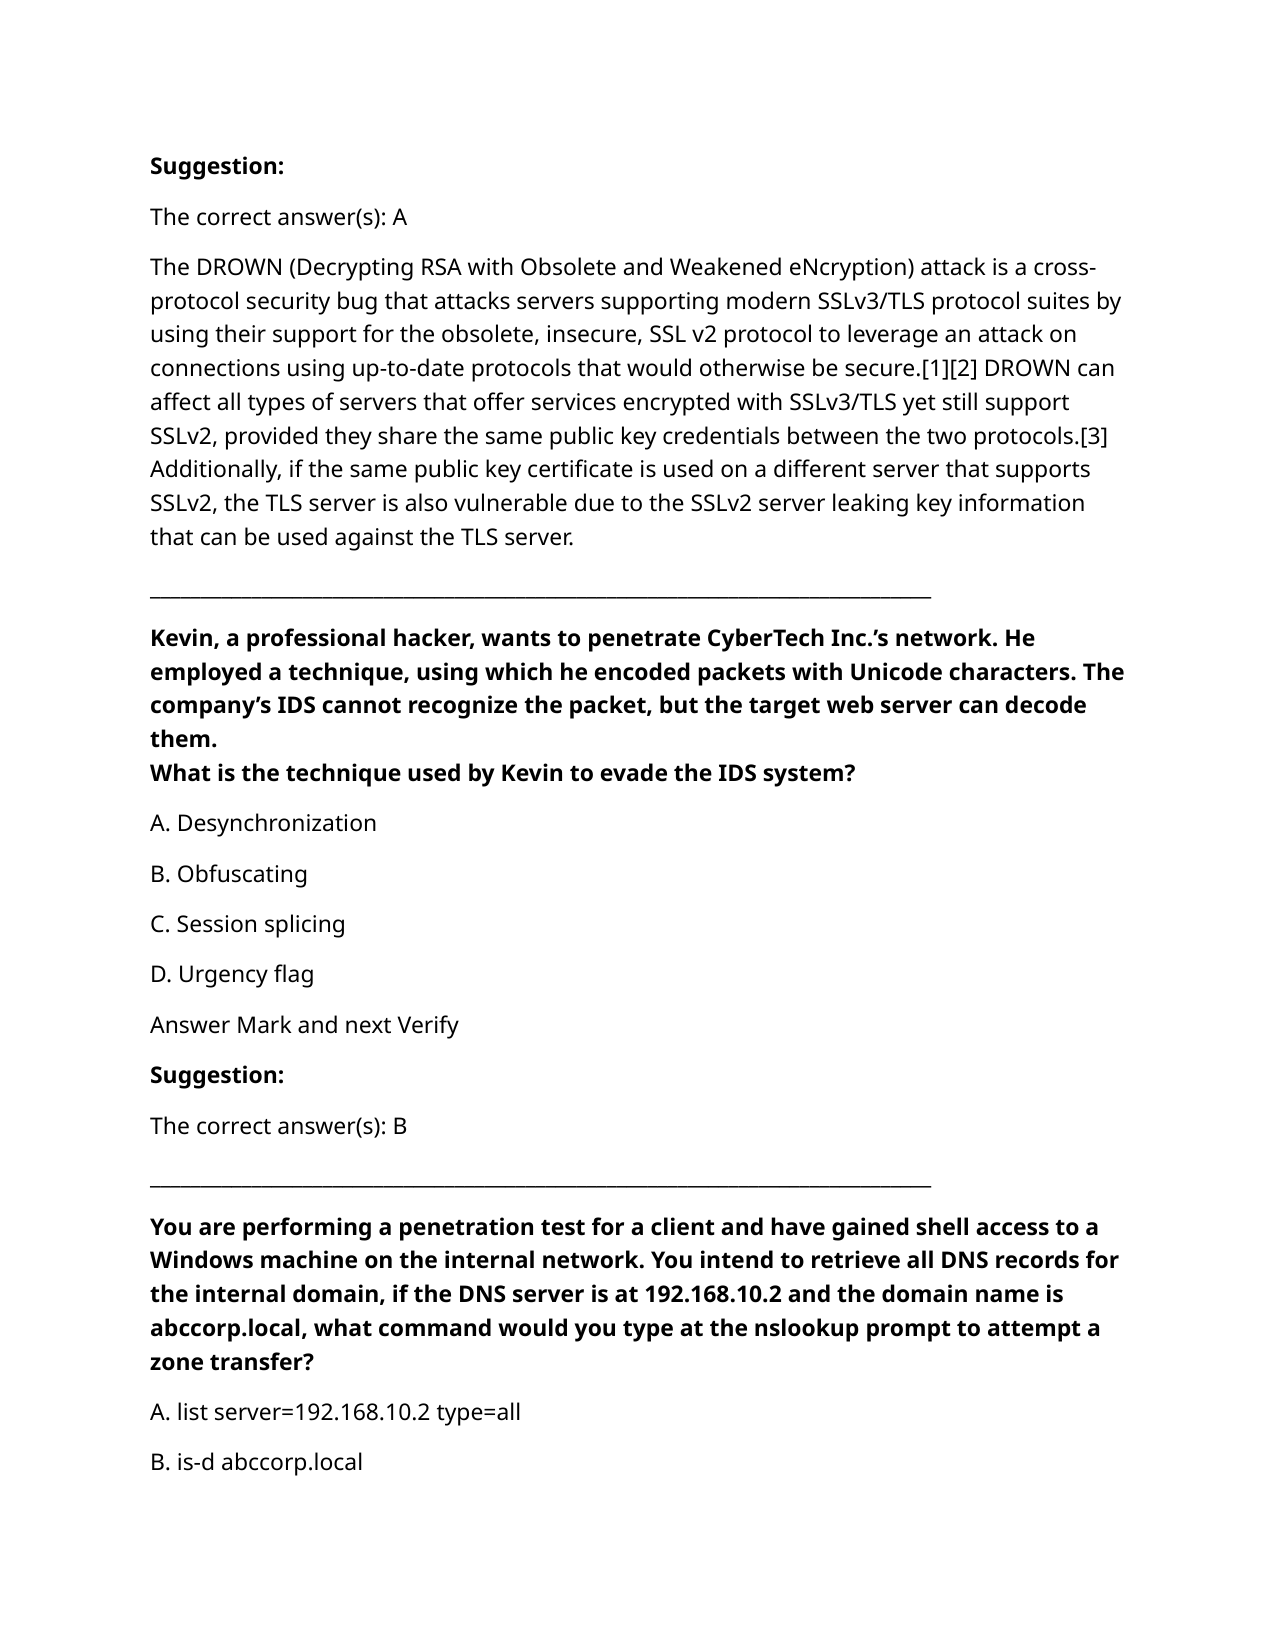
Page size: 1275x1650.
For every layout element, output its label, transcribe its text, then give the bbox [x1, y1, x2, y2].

text Kevin, a professional hacker, wants to penetrate CyberTech Inc.’s network. He employed a technique, using which he encoded packets with Unicode characters. The company’s IDS cannot recognize the packet, but the target web server can decode them. What is the technique used by Kevin to evade the IDS system? [150, 622, 1125, 788]
text The correct answer(s): A [150, 200, 1125, 232]
text The DROWN (Decrypting RSA with Obsolete and Weakened eNcryption) attack is a cross-protocol security bug that attacks servers supporting modern SSLv3/TLS protocol suites by using their support for the obsolete, insecure, SSL v2 protocol to leverage an attack on connections using up-to-date protocols that would otherwise be secure.[1][2] DROWN can affect all types of servers that offer services encrypted with SSLv3/TLS yet still support SSLv2, provided they share the same public key credentials between the two protocols.[3] Additionally, if the same public key certificate is used on a different server that supports SSLv2, the TLS server is also vulnerable due to the SSLv2 server leaking key information that can be used against the TLS server. [150, 251, 1125, 552]
text Suggestion: [150, 150, 1125, 181]
text Answer Mark and next Verify [150, 1009, 1125, 1040]
text D. Urgency flag [150, 958, 1125, 989]
text _____________________________________________________________________________ [150, 1160, 1125, 1191]
text B. is-d abccorp.local [150, 1446, 1125, 1477]
text _____________________________________________________________________________ [150, 571, 1125, 602]
text C. Session splicing [150, 908, 1125, 939]
text A. Desynchronization [150, 807, 1125, 838]
text The correct answer(s): B [150, 1109, 1125, 1141]
text You are performing a penetration test for a client and have gained shell access to a Windows machine on the internal network. You intend to retrieve all DNS records for the internal domain, if the DNS server is at 192.168.10.2 and the domain name is abccorp.local, what command would you type at the nslookup prompt to attempt a zone transfer? [150, 1210, 1125, 1377]
text B. Obfuscating [150, 857, 1125, 889]
text A. list server=192.168.10.2 type=all [150, 1396, 1125, 1427]
text Suggestion: [150, 1059, 1125, 1090]
